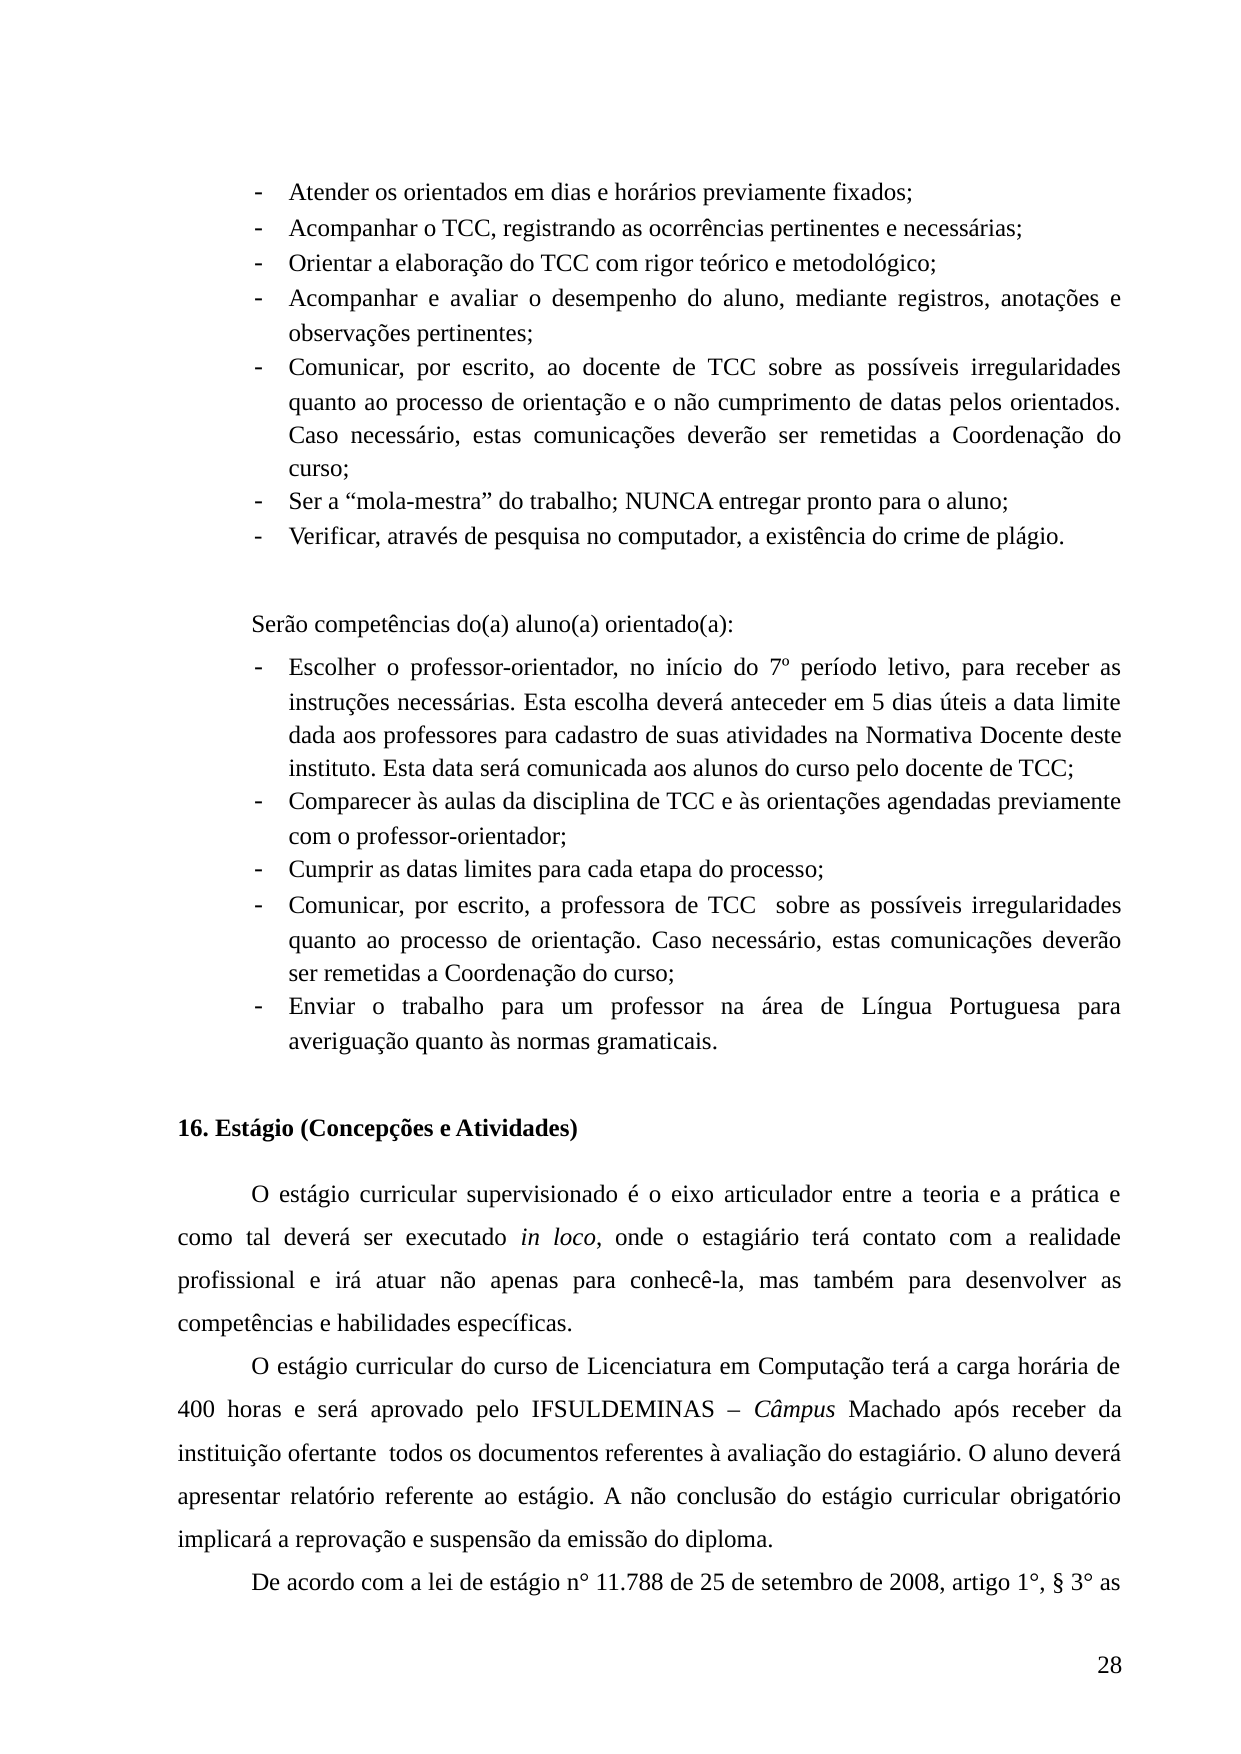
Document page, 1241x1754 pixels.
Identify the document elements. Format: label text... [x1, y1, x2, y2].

text O estágio curricular supervisionado é o eixo articulador entre a teoria e a prática e como tal deverá ser executado in loco, onde o estagiário terá contato com a realidade profissional e irá atuar não apenas para conhecê-la, mas também para desenvolver as competências e habilidades específicas. [177, 1179, 1122, 1337]
list Comunicar, por escrito, a professora de TCC sobre as possíveis irregularidades quanto ao processo de orientação. Caso necessário, estas comunicações deverão ser remetidas a Coordenação do curso; [251, 890, 1122, 987]
list Comparecer às aulas da disciplina de TCC e às orientações agendadas previamente com o professor-orientador; [251, 786, 1122, 850]
list Escolher o professor-orientador, no início do 7º período letivo, para receber as instruções necessárias. Esta escolha deverá anteceder em 5 dias úteis a data limite dada aos professores para cadastro de suas atividades na Normativa Docente deste instituto. Esta data será comunicada aos alunos do curso pelo docente de TCC; [251, 652, 1122, 782]
list Atender os orientados em dias e horários previamente fixados; [251, 177, 1122, 208]
list Acompanhar o TCC, registrando as ocorrências pertinentes e necessárias; [251, 213, 1122, 243]
list Cumprir as datas limites para cada etapa do processo; [251, 854, 1122, 885]
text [177, 1567, 1122, 1596]
text O estágio curricular do curso de Licenciatura em Computação terá a carga horária de 400 horas e será aprovado pelo IFSULDEMINAS – Câmpus Machado após receber da instituição ofertante todos os documentos referentes à avaliação do estagiário. O aluno deverá apresentar relatório referente ao estágio. A não conclusão do estágio curricular obrigatório implicará a reprovação e suspensão da emissão do diploma. [177, 1351, 1122, 1553]
list Comunicar, por escrito, ao docente de TCC sobre as possíveis irregularidades quanto ao processo de orientação e o não cumprimento de datas pelos orientados. Caso necessário, estas comunicações deverão ser remetidas a Coordenação do curso; [251, 352, 1122, 481]
text Serão competências do(a) aluno(a) orientado(a): [177, 609, 1122, 638]
list Orientar a elaboração do TCC com rigor teórico e metodológico; [251, 248, 1122, 279]
text Estágio (Concepções e Atividades) [177, 1113, 1122, 1141]
list Acompanhar e avaliar o desempenho do aluno, mediante registros, anotações e observações pertinentes; [251, 283, 1122, 347]
list Verificar, através de pesquisa no computador, a existência do crime de plágio. [251, 521, 1122, 552]
list Ser a “mola-mestra” do trabalho; NUNCA entregar pronto para o aluno; [251, 486, 1122, 517]
list Enviar o trabalho para um professor na área de Língua Portuguesa para averiguação quanto às normas gramaticais. [251, 991, 1122, 1055]
